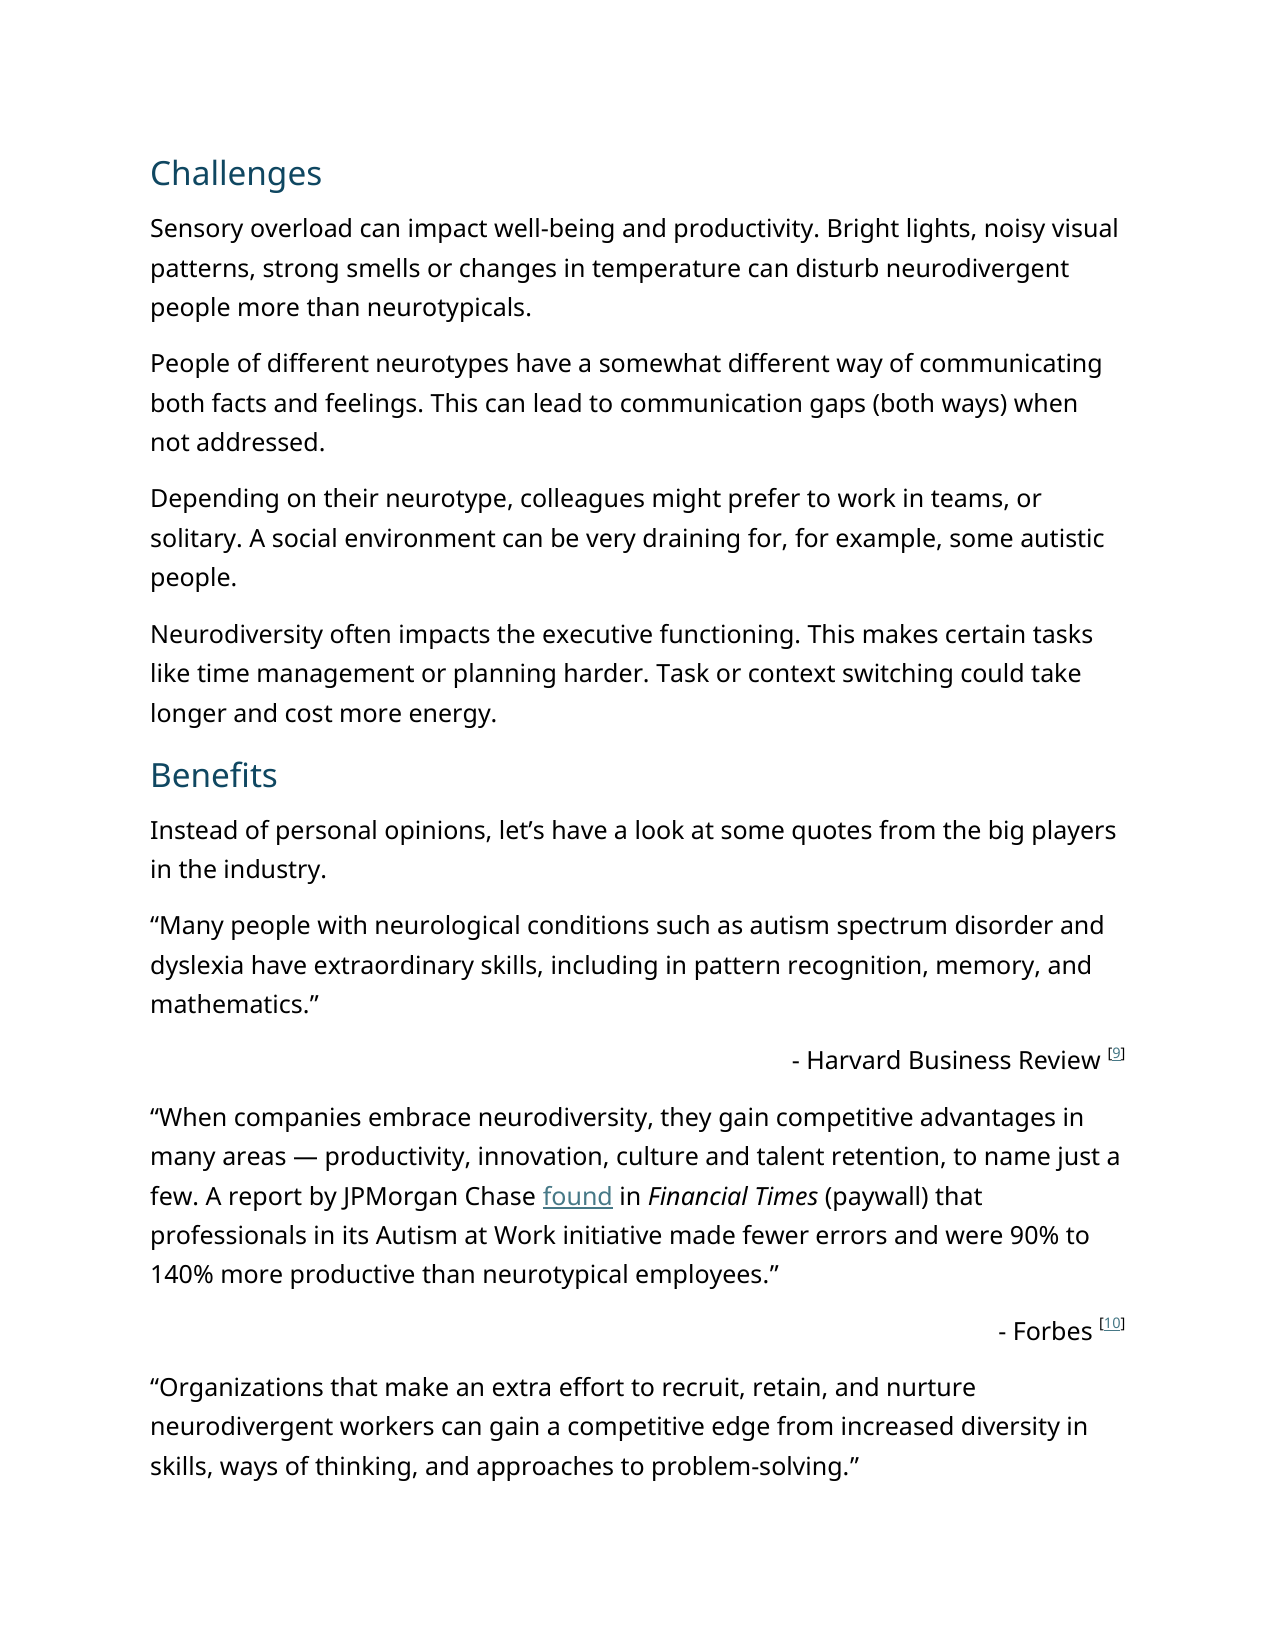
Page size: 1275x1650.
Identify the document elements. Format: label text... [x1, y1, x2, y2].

text Sensory overload can impact well-being and productivity. Bright lights, noisy visual patterns, strong smells or changes in temperature can disturb neurodivergent people more than neurotypicals. [150, 211, 1125, 324]
subtitle Challenges [150, 150, 1125, 195]
text Depending on their neurotype, colleagues might prefer to work in teams, or solitary. A social environment can be very draining for, for example, some autistic people. [150, 481, 1125, 594]
subtitle Benefits [150, 751, 1125, 797]
text “Many people with neurological conditions such as autism spectrum disorder and dyslexia have extraordinary skills, including in pattern recognition, memory, and mathematics.” [150, 908, 1125, 1021]
text - Harvard Business Review [9] [150, 1043, 1125, 1077]
text Neurodiversity often impacts the executive functioning. This makes certain tasks like time management or planning harder. Task or context switching could take longer and cost more energy. [150, 616, 1125, 729]
text “Organizations that make an extra effort to recruit, retain, and nurture neurodivergent workers can gain a competitive edge from increased diversity in skills, ways of thinking, and approaches to problem-solving.” [150, 1369, 1125, 1482]
text Instead of personal opinions, let’s have a look at some quotes from the big players in the industry. [150, 812, 1125, 886]
list - Forbes [10] [225, 1313, 1125, 1347]
text “When companies embrace neurodiversity, they gain competitive advantages in many areas — productivity, innovation, culture and talent retention, to name just a few. A report by JPMorgan Chase found in Financial Times (paywall) that professionals in its Autism at Work initiative made fewer errors and were 90% to 140% more productive than neurotypical employees.” [150, 1099, 1125, 1291]
text People of different neurotypes have a somewhat different way of communicating both facts and feelings. This can lead to communication gaps (both ways) when not addressed. [150, 346, 1125, 459]
